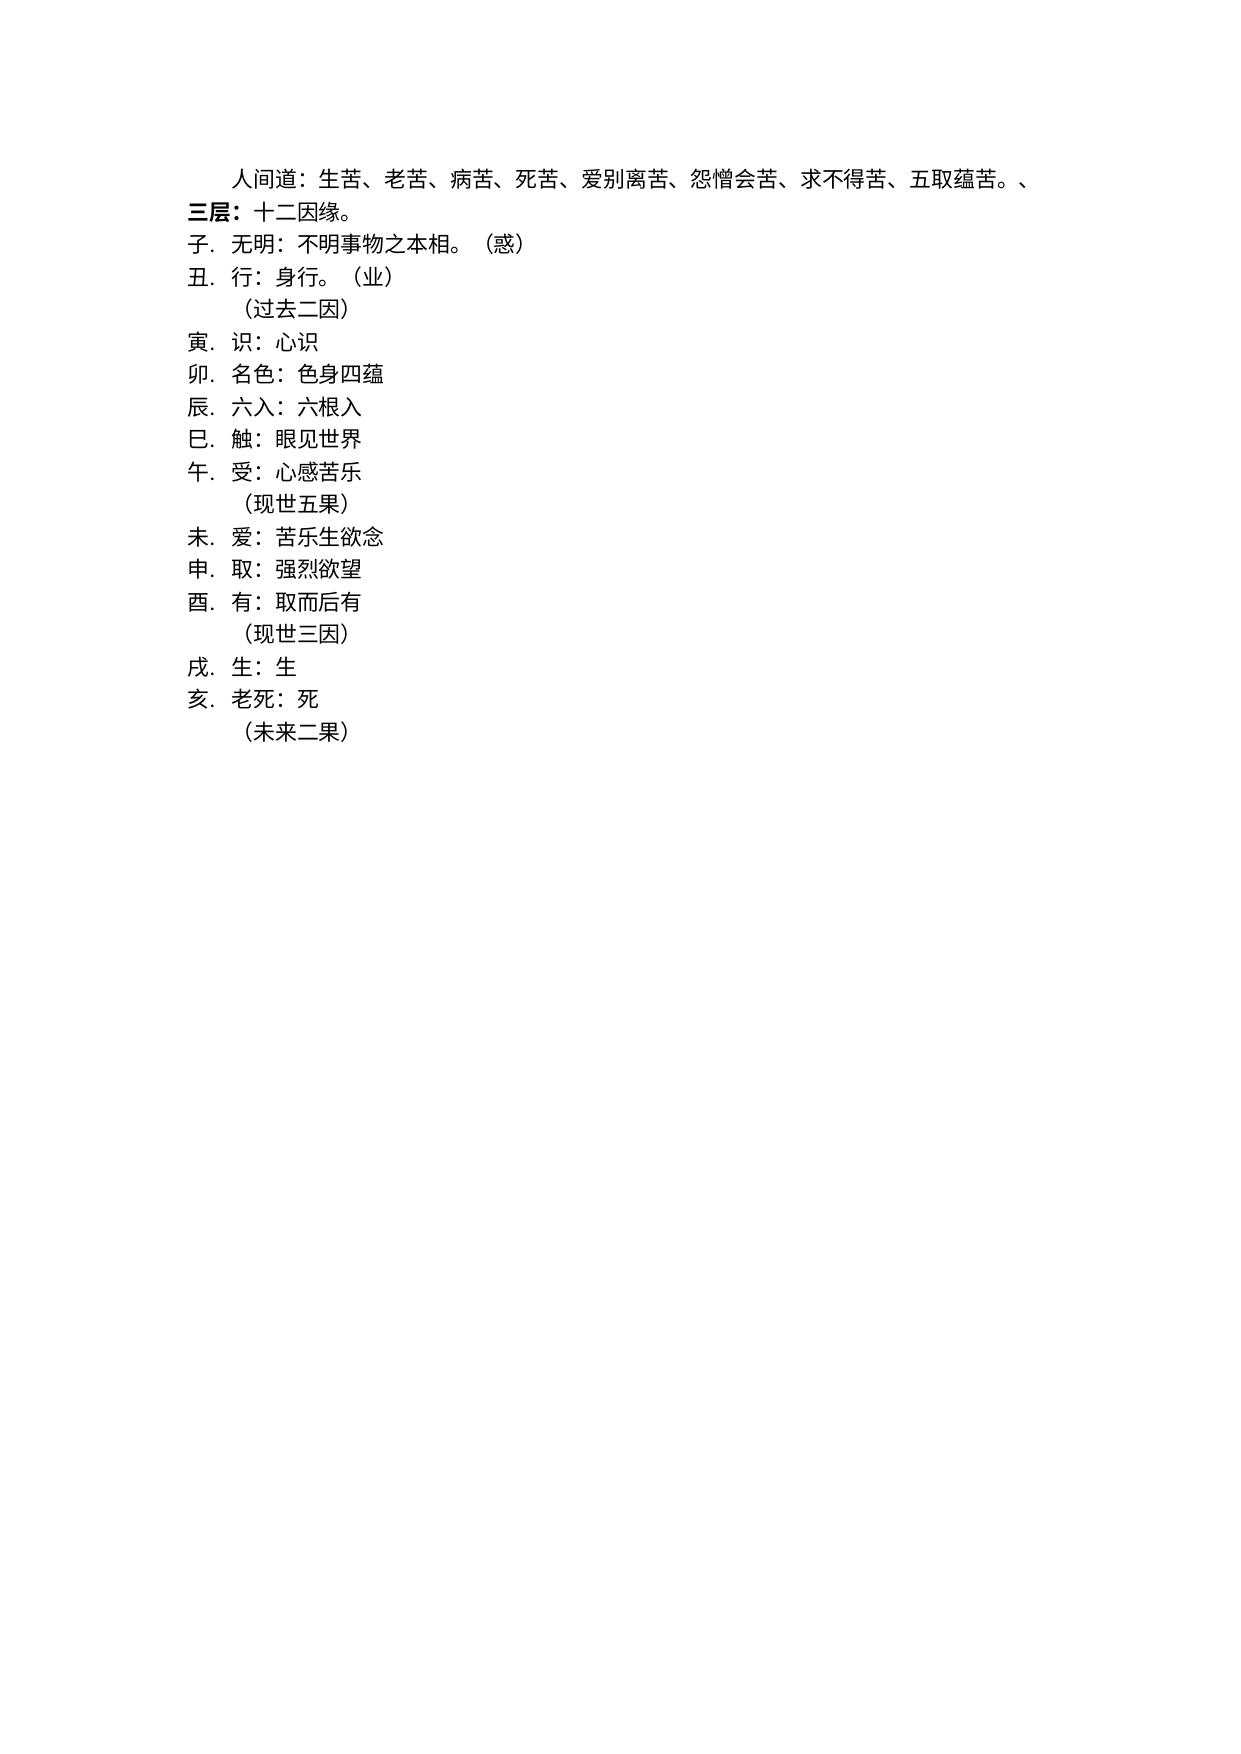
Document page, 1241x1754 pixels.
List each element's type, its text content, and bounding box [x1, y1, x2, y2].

list 触：眼见世界 [187, 422, 1053, 454]
list 无明：不明事物之本相。（惑） [187, 227, 1053, 259]
list 生：生 [187, 649, 1053, 682]
list （现世五果） [231, 487, 1053, 519]
list 行：身行。（业） [187, 259, 1053, 292]
text 三层：十二因缘。 [187, 194, 1053, 227]
list 爱：苦乐生欲念 [187, 519, 1053, 552]
list 识：心识 [187, 324, 1053, 357]
list 六入：六根入 [187, 389, 1053, 422]
list 老死：死 [187, 682, 1053, 714]
text 人间道：生苦、老苦、病苦、死苦、爱别离苦、怨憎会苦、求不得苦、五取蕴苦。、 [187, 162, 1053, 194]
list 名色：色身四蕴 [187, 357, 1053, 389]
list （过去二因） [231, 292, 1053, 324]
list 有：取而后有 [187, 584, 1053, 617]
list （未来二果） [231, 714, 1053, 747]
list （现世三因） [231, 617, 1053, 649]
list 取：强烈欲望 [187, 552, 1053, 584]
list 受：心感苦乐 [187, 454, 1053, 487]
